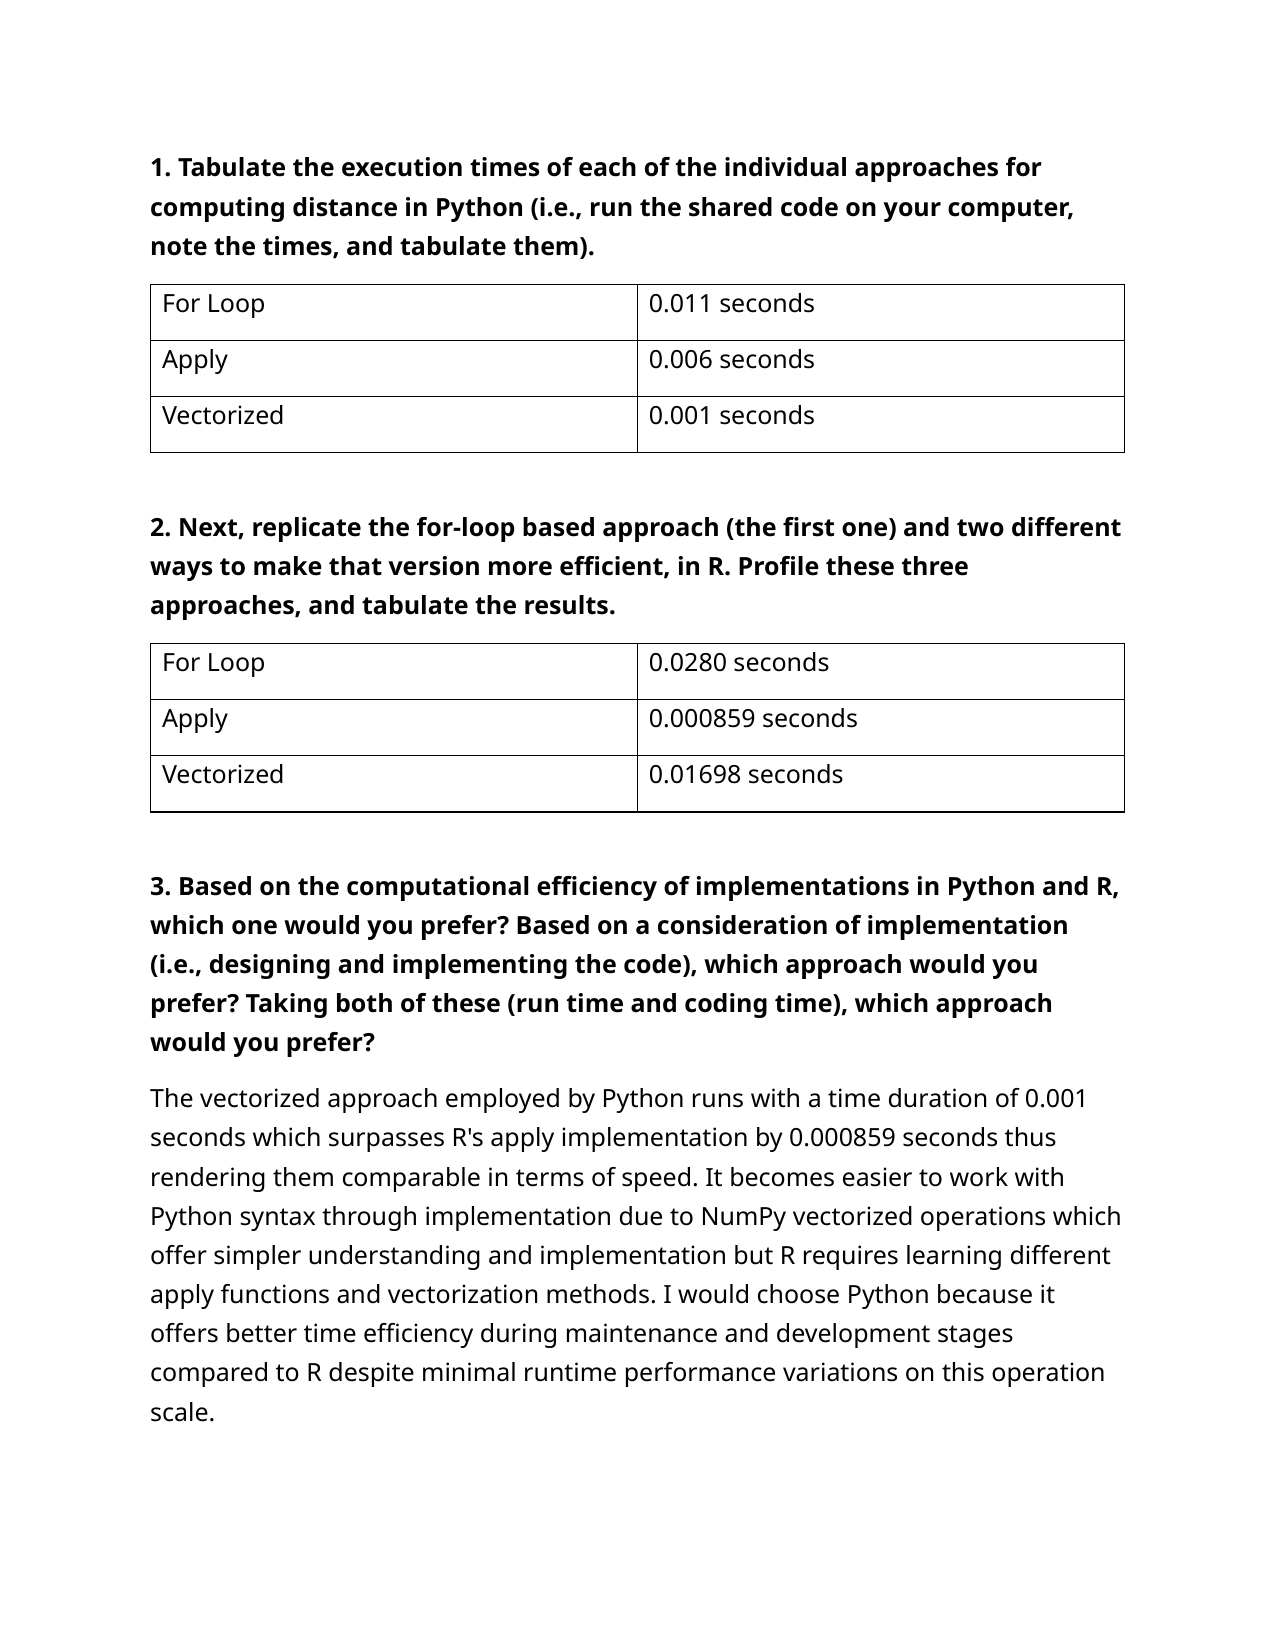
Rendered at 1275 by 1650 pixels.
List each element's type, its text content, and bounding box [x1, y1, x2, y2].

text 3. Based on the computational efficiency of implementations in Python and R, which one would you prefer? Based on a consideration of implementation (i.e., designing and implementing the code), which approach would you prefer? Taking both of these (run time and coding time), which approach would you prefer? [150, 868, 1125, 1059]
text 1. Tabulate the execution times of each of the individual approaches for computing distance in Python (i.e., run the shared code on your computer, note the times, and tabulate them). [150, 150, 1125, 262]
table_header For Loop [151, 285, 637, 340]
text 2. Next, replicate the for-loop based approach (the first one) and two different ways to make that version more efficient, in R. Profile these three approaches, and tabulate the results. [150, 509, 1125, 622]
table_cell 0.006 seconds [638, 341, 1124, 396]
table_cell 0.000859 seconds [638, 700, 1124, 755]
table_cell 0.01698 seconds [638, 756, 1124, 811]
table_cell Vectorized [151, 756, 637, 811]
text The vectorized approach employed by Python runs with a time duration of 0.001 seconds which surpasses R's apply implementation by 0.000859 seconds thus rendering them comparable in terms of speed. It becomes easier to work with Python syntax through implementation due to NumPy vectorized operations which offer simpler understanding and implementation but R requires learning different apply functions and vectorization methods. I would choose Python because it offers better time efficiency during maintenance and development stages compared to R despite minimal runtime performance variations on this operation scale. [150, 1081, 1125, 1428]
table_header 0.011 seconds [638, 285, 1124, 340]
table_cell Vectorized [151, 397, 637, 452]
table_cell Apply [151, 700, 637, 755]
table_header 0.0280 seconds [638, 644, 1124, 699]
table_cell 0.001 seconds [638, 397, 1124, 452]
table_header For Loop [151, 644, 637, 699]
table_cell Apply [151, 341, 637, 396]
